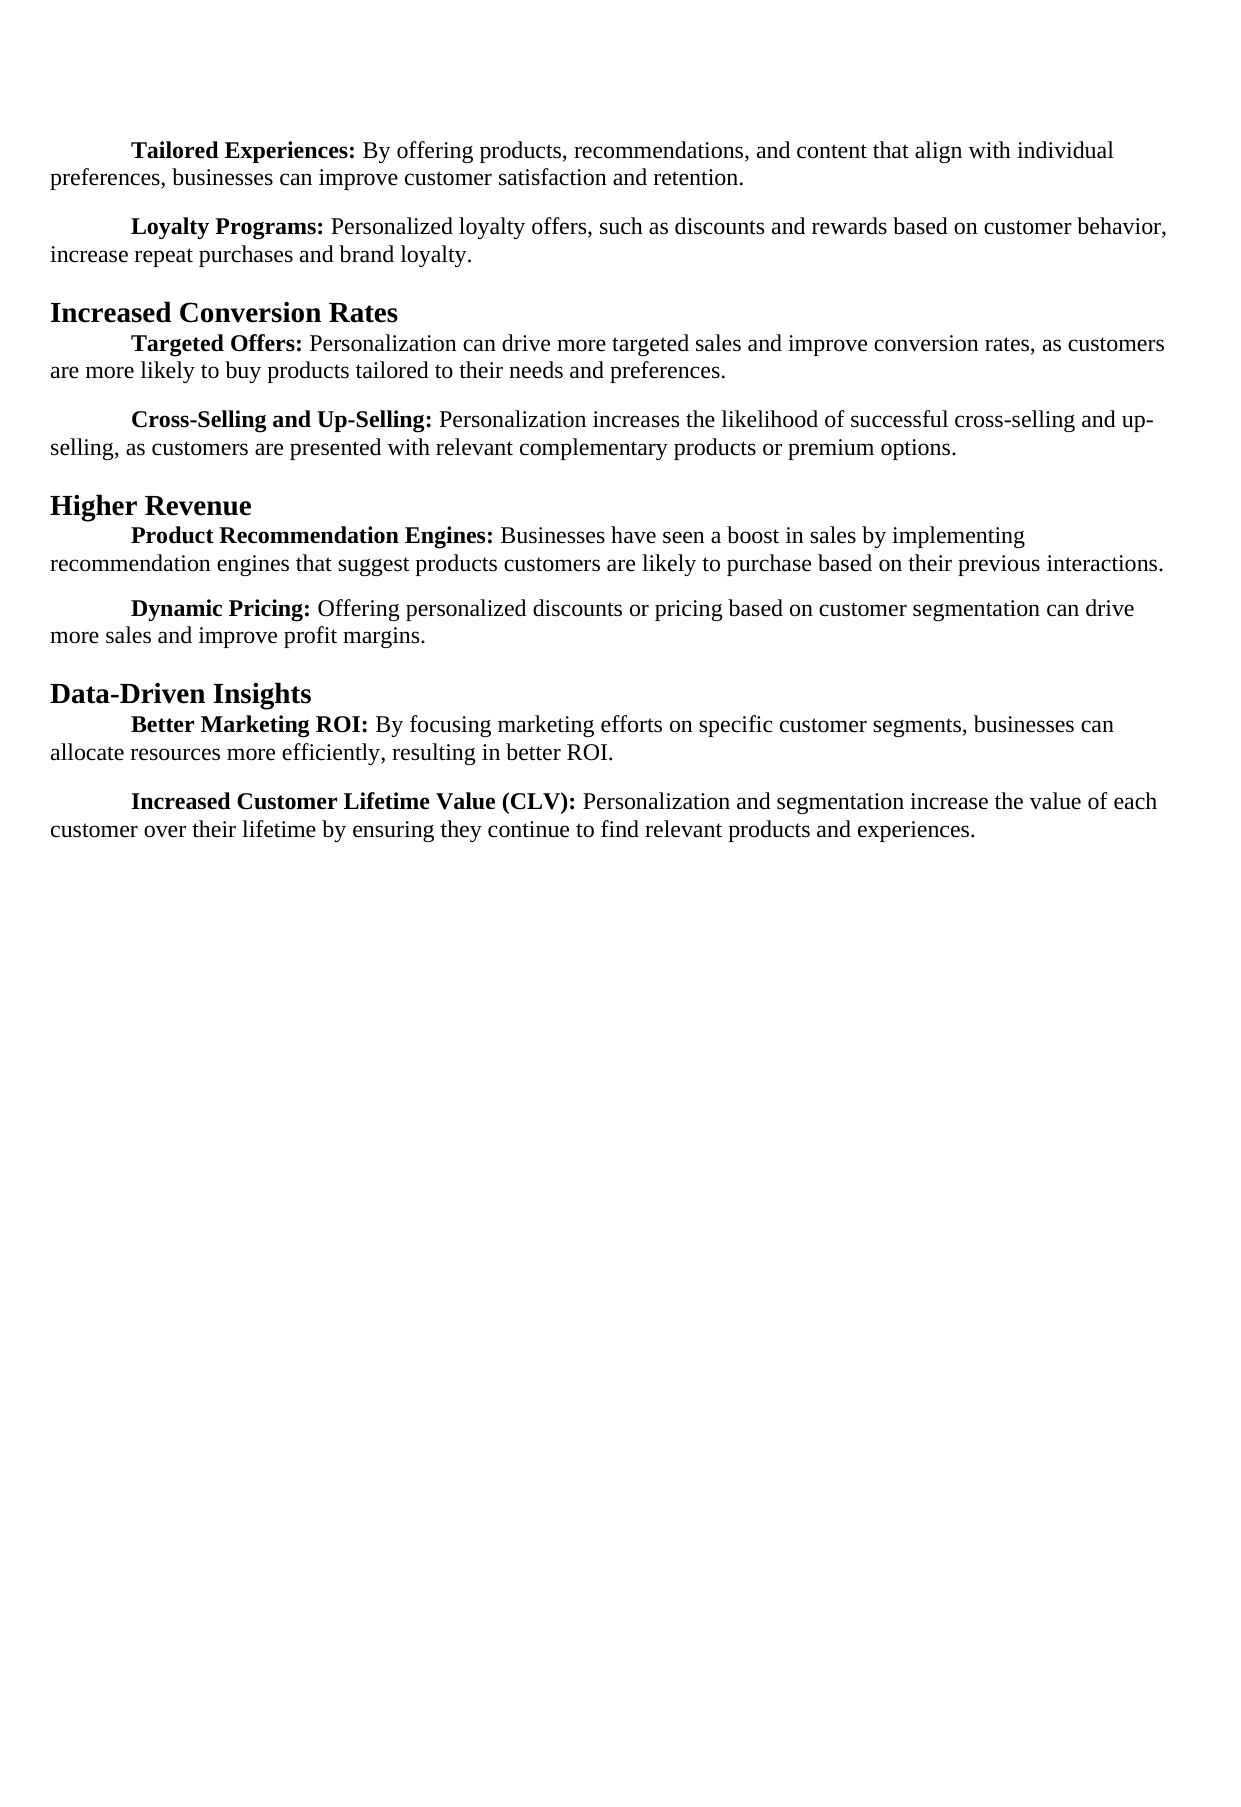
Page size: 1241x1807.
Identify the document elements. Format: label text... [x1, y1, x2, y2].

list Increased Customer Lifetime Value (CLV): Personalization and segmentation increase the value of each customer over their lifetime by ensuring they continue to find relevant products and experiences. [50, 787, 1191, 842]
list Product Recommendation Engines: Businesses have seen a boost in sales by implementing recommendation engines that suggest products customers are likely to purchase based on their previous interactions. [50, 521, 1191, 577]
list Tailored Experiences: By offering products, recommendations, and content that align with individual preferences, businesses can improve customer satisfaction and retention. [50, 136, 1191, 191]
text Increased Conversion Rates [50, 295, 1191, 328]
list Targeted Offers: Personalization can drive more targeted sales and improve conversion rates, as customers are more likely to buy products tailored to their needs and preferences. [50, 328, 1191, 384]
list Loyalty Programs: Personalized loyalty offers, such as discounts and rewards based on customer behavior, increase repeat purchases and brand loyalty. [50, 212, 1191, 267]
list Better Marketing ROI: By focusing marketing efforts on specific customer segments, businesses can allocate resources more efficiently, resulting in better ROI. [50, 710, 1191, 765]
list Dynamic Pricing: Offering personalized discounts or pricing based on customer segmentation can drive more sales and improve profit margins. [50, 594, 1191, 649]
list Cross-Selling and Up-Selling: Personalization increases the likelihood of successful cross-selling and up-selling, as customers are presented with relevant complementary products or premium options. [50, 405, 1191, 460]
text Data-Driven Insights [50, 677, 1191, 710]
text Higher Revenue [50, 488, 1191, 521]
